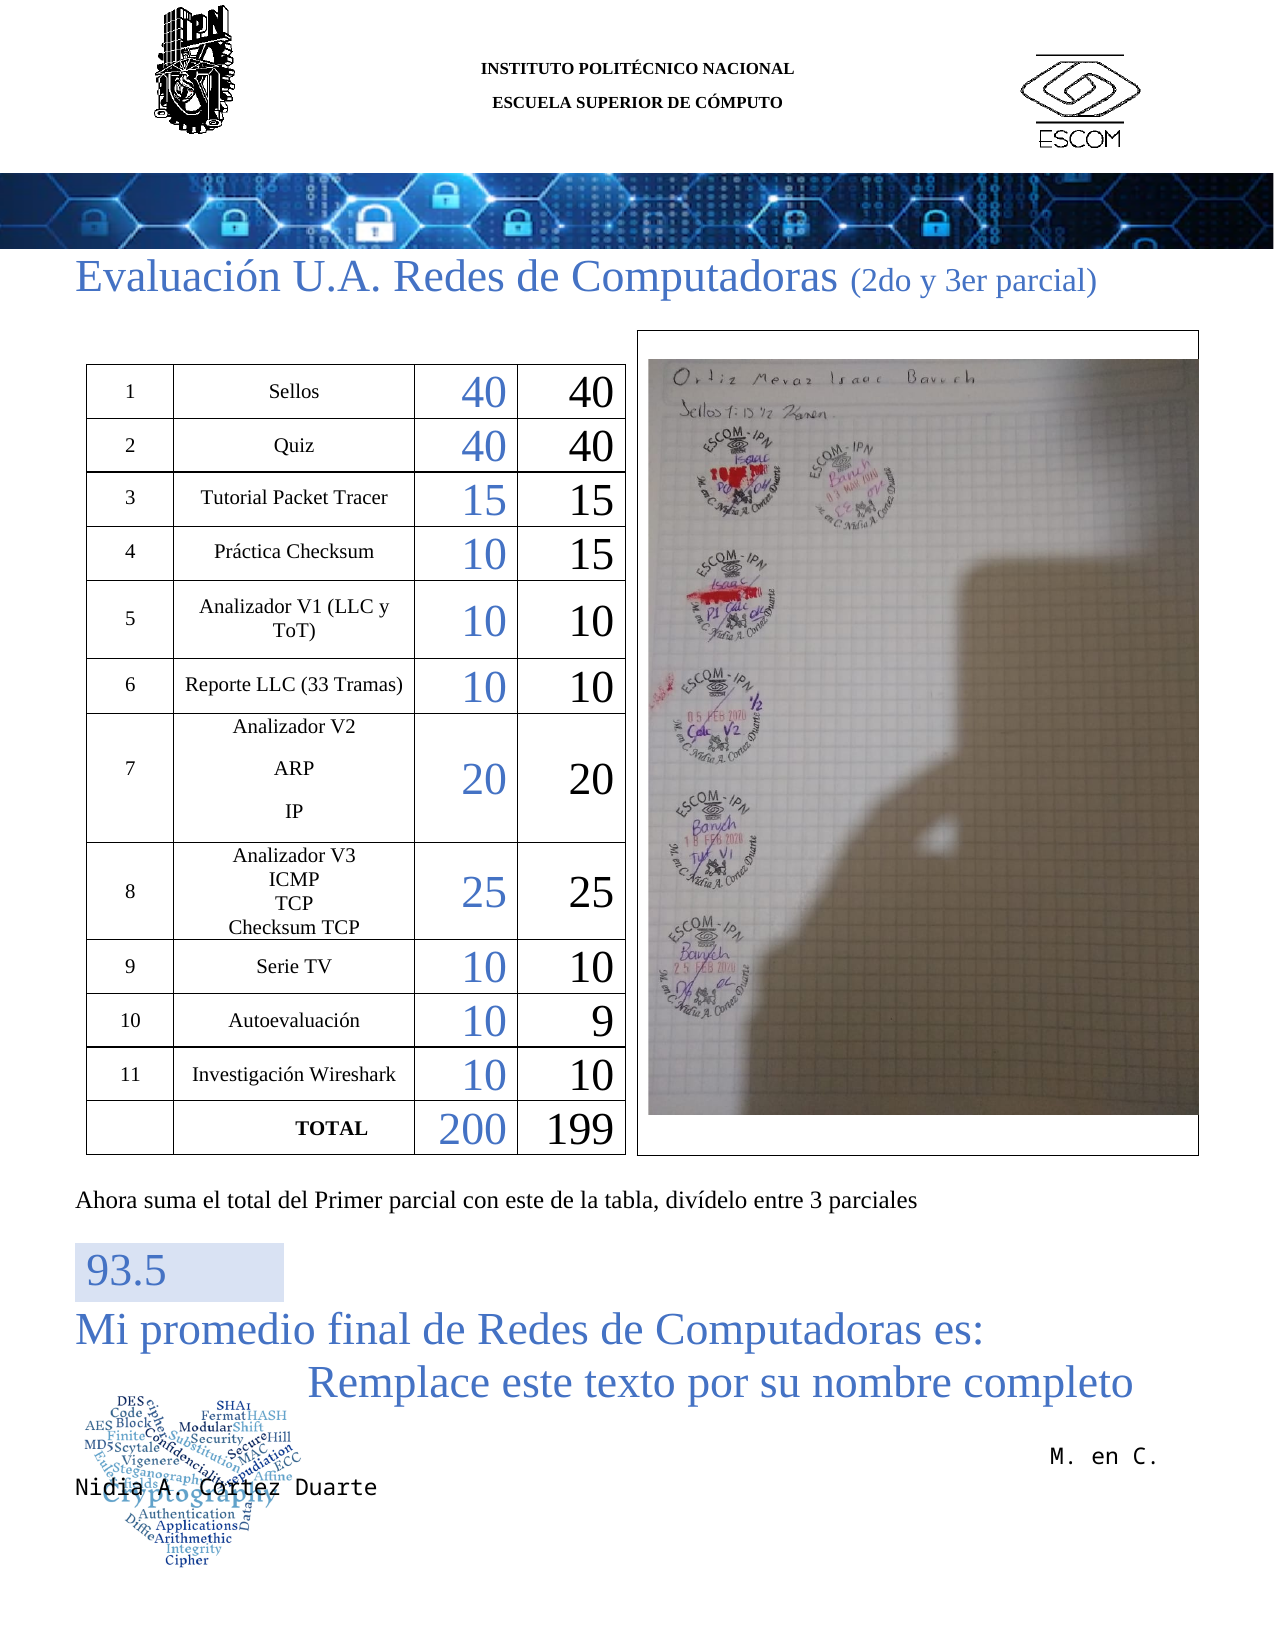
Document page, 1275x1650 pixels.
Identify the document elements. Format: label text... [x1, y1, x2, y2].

picture [1018, 50, 1143, 152]
picture [0, 173, 75, 249]
picture [1200, 173, 1274, 249]
picture [75, 1407, 308, 1573]
table_header [638, 331, 1198, 1155]
picture [648, 359, 1199, 1115]
picture [151, 0, 239, 139]
text Evaluación U.A. Redes de Computadoras (2do y 3er parcial) [75, 155, 1200, 301]
text Remplace este texto por su nombre completo [75, 1354, 1200, 1407]
picture [299, 1480, 306, 1493]
table_header [75, 330, 637, 1155]
table_header 93.5 [75, 1243, 284, 1302]
text Ahora suma el total del Primer parcial con este de la tabla, divídelo entre 3 parciales [75, 1185, 1200, 1214]
text Mi promedio final de Redes de Computadoras es: [75, 1302, 1200, 1354]
